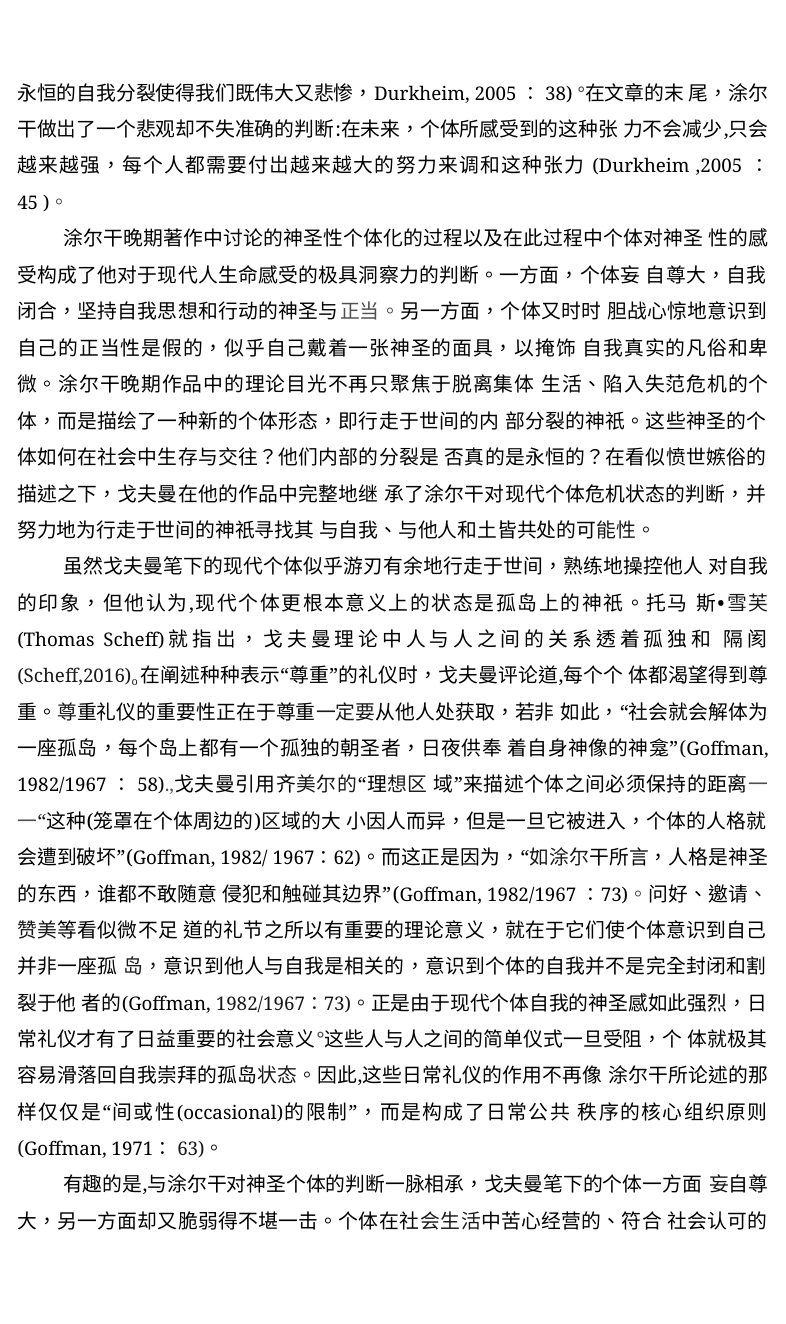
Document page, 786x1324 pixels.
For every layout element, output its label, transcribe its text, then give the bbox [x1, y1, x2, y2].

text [17, 71, 768, 217]
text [17, 1163, 768, 1235]
text 涂尔干晚期著作中讨论的神圣性个体化的过程以及在此过程中个体对神圣 性的感受构成了他对于现代人生命感受的极具洞察力的判断。一方面，个体妄 自尊大，自我闭合，坚持自我思想和行动的神圣与正当。另一方面，个体又时时 胆战心惊地意识到自己的正当性是假的，似乎自己戴着一张神圣的面具，以掩饰 自我真实的凡俗和卑微。涂尔干晚期作品中的理论目光不再只聚焦于脱离集体 生活、陷入失范危机的个体，而是描绘了一种新的个体形态，即行走于世间的内 部分裂的神祇。这些神圣的个体如何在社会中生存与交往？他们内部的分裂是 否真的是永恒的？在看似愤世嫉俗的描述之下，戈夫曼在他的作品中完整地继 承了涂尔干对现代个体危机状态的判断，并努力地为行走于世间的神祇寻找其 与自我、与他人和土皆共处的可能性。 [17, 217, 768, 545]
text 虽然戈夫曼笔下的现代个体似乎游刃有余地行走于世间，熟练地操控他人 对自我的印象，但他认为,现代个体更根本意义上的状态是孤岛上的神祇。托马 斯•雪芙(Thomas Scheff)就指岀，戈夫曼理论中人与人之间的关系透着孤独和 隔阂(Scheff,2016)o在阐述种种表示“尊重”的礼仪时，戈夫曼评论道,每个个 体都渴望得到尊重。尊重礼仪的重要性正在于尊重一定要从他人处获取，若非 如此，“社会就会解体为一座孤岛，每个岛上都有一个孤独的朝圣者，日夜供奉 着自身神像的神龛”(Goffman, 1982/1967 ： 58).,戈夫曼引用齐美尔的“理想区 域”来描述个体之间必须保持的距离一一“这种(笼罩在个体周边的)区域的大 小因人而异，但是一旦它被进入，个体的人格就会遭到破坏”(Goffman, 1982/ 1967：62)。而这正是因为，“如涂尔干所言，人格是神圣的东西，谁都不敢随意 侵犯和触碰其边界”(Goffman, 1982/1967 ：73)。问好、邀请、赞美等看似微不足 道的礼节之所以有重要的理论意义，就在于它们使个体意识到自己并非一座孤 岛，意识到他人与自我是相关的，意识到个体的自我并不是完全封闭和割裂于他 者的(Goffman, 1982/1967：73)。正是由于现代个体自我的神圣感如此强烈，日 常礼仪才有了日益重要的社会意义°这些人与人之间的简单仪式一旦受阻，个 体就极其容易滑落回自我崇拜的孤岛状态。因此,这些日常礼仪的作用不再像 涂尔干所论述的那样仅仅是“间或性(occasional)的限制”，而是构成了日常公共 秩序的核心组织原则(Goffman, 1971： 63)。 [17, 545, 768, 1163]
